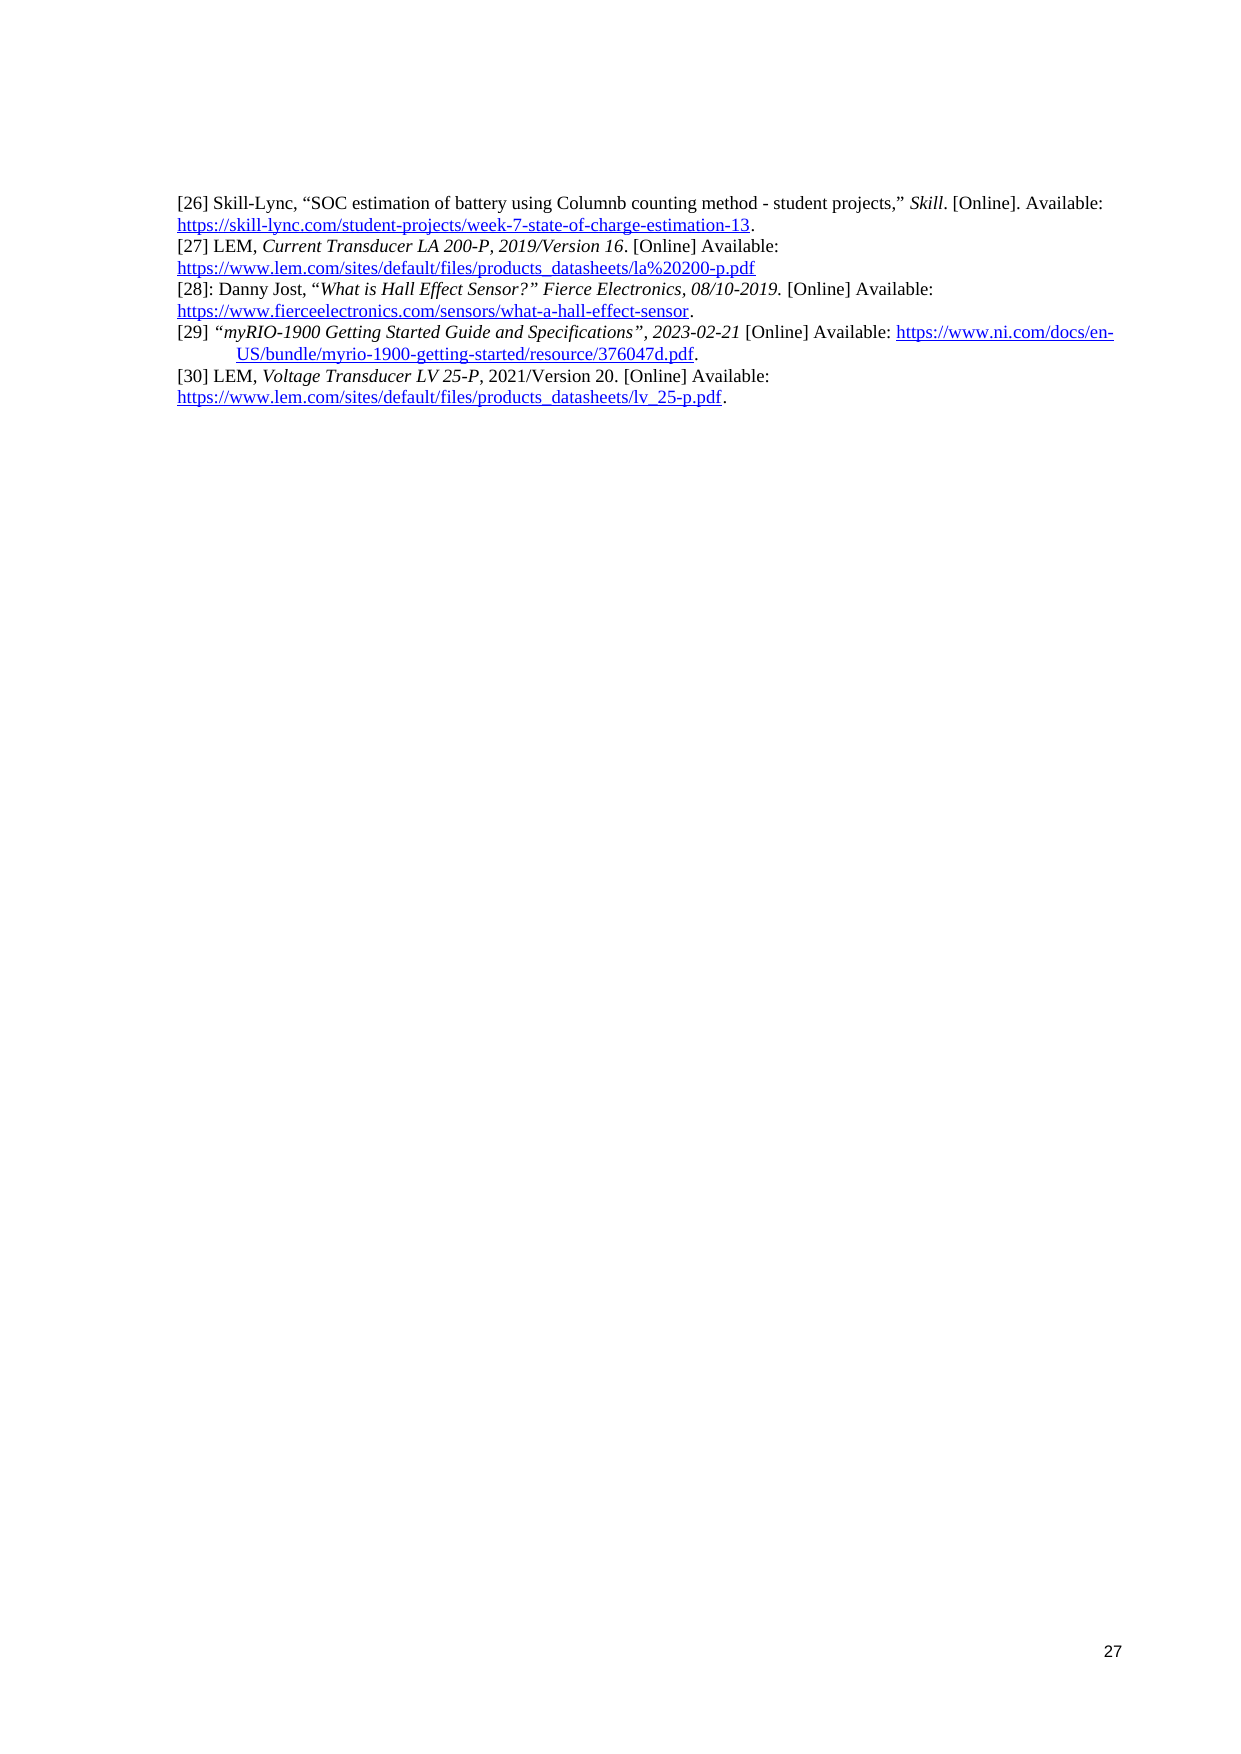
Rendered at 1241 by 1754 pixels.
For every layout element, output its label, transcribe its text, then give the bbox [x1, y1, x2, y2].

text [29] “myRIO-1900 Getting Started Guide and Specifications”, 2023-02-21 [Online] Available: https://www.ni.com/docs/en-US/bundle/myrio-1900-getting-started/resource/376047d.pdf. [177, 321, 1122, 364]
text [26] Skill-Lync, “SOC estimation of battery using Columnb counting method - student projects,” Skill. [Online]. Available: https://skill-lync.com/student-projects/week-7-state-of-charge-estimation-13. [27] LEM, Current Transducer LA 200-P, 2019/Version 16. [Online] Available: https://www.lem.com/sites/default/files/products_datasheets/la%20200-p.pdf [177, 192, 1122, 278]
text [28]: Danny Jost, “What is Hall Effect Sensor?” Fierce Electronics, 08/10-2019. [Online] Available: https://www.fierceelectronics.com/sensors/what-a-hall-effect-sensor. [177, 278, 1122, 321]
text [30] LEM, Voltage Transducer LV 25-P, 2021/Version 20. [Online] Available: https://www.lem.com/sites/default/files/products_datasheets/lv_25-p.pdf. [177, 364, 1122, 408]
